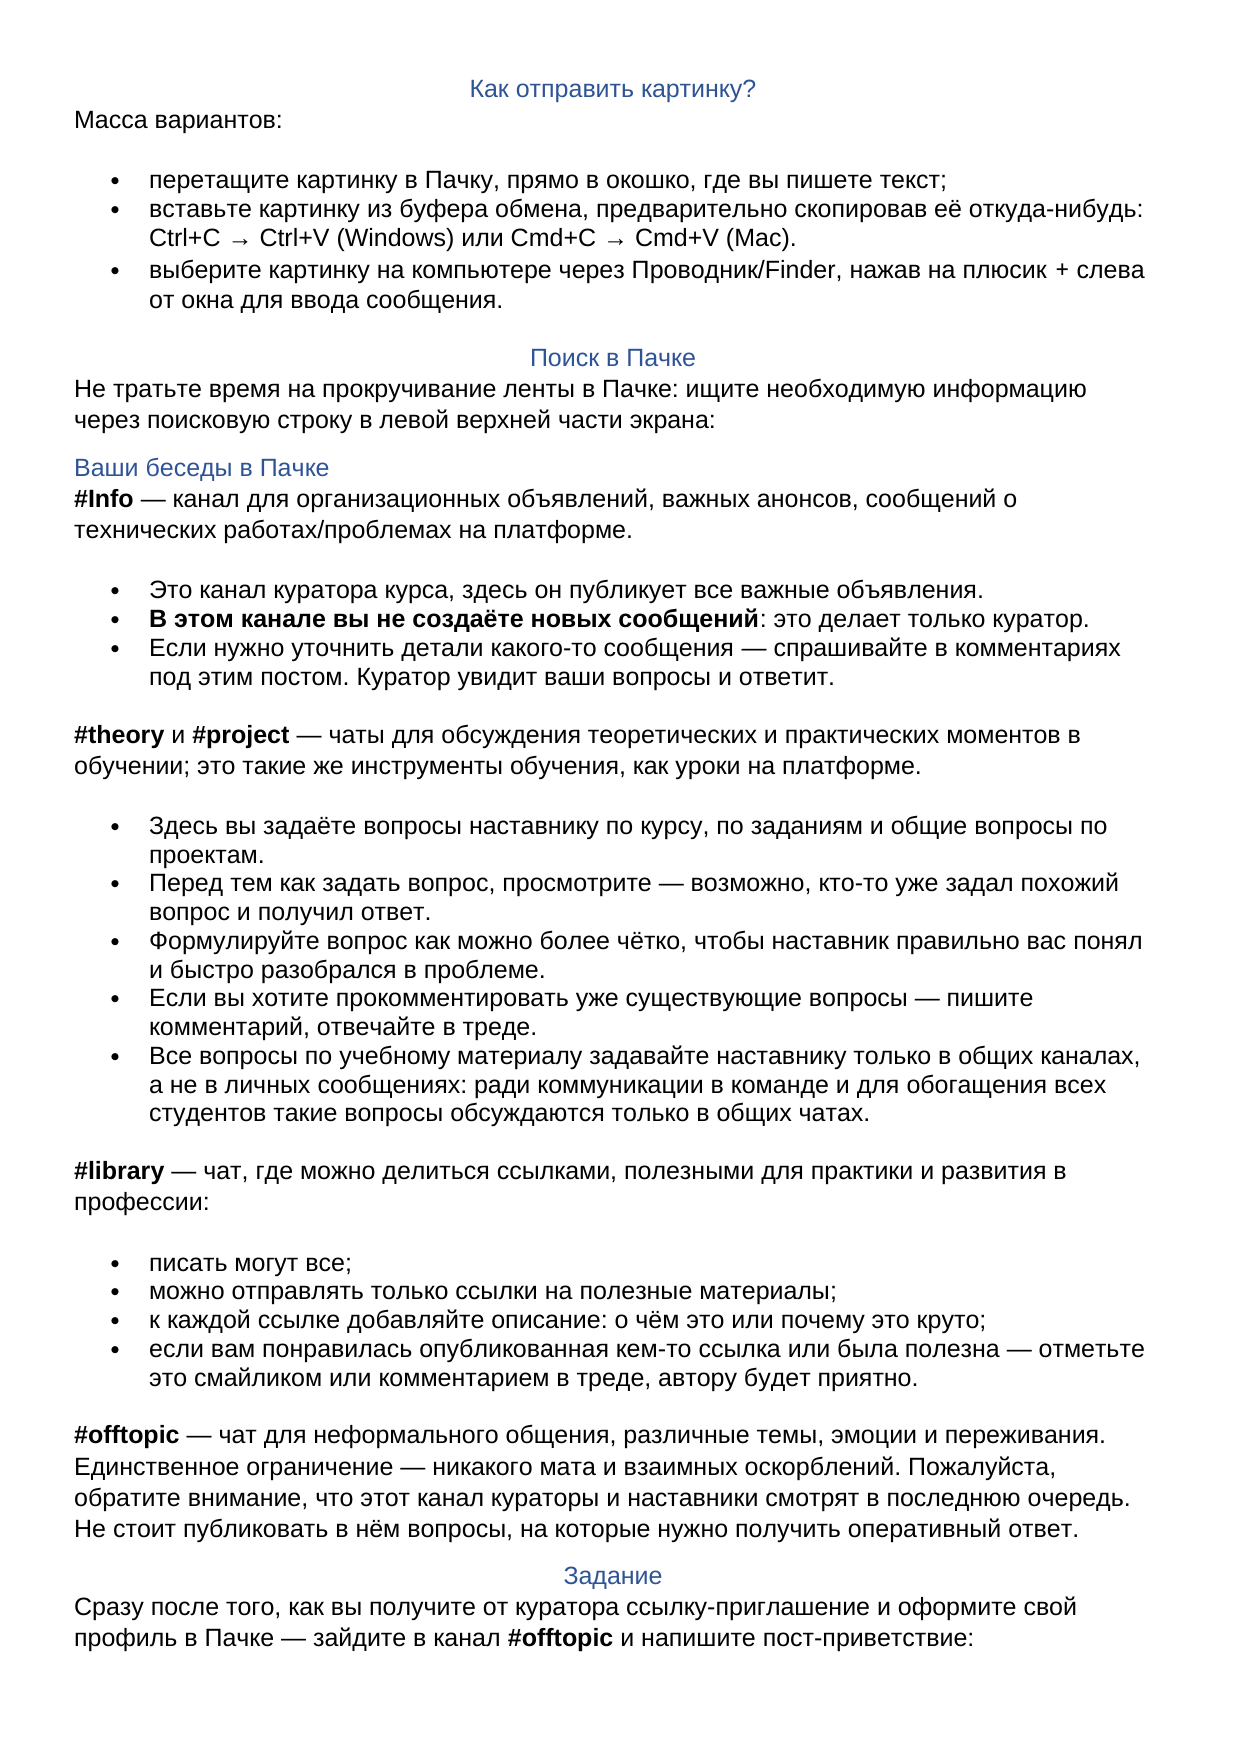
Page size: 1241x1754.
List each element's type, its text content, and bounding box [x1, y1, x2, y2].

list Все вопросы по учебному материалу задавайте наставнику только в общих каналах, а не в личных сообщениях: ради коммуникации в команде и для обогащения всех студентов такие вопросы обсуждаются только в общих чатах. [111, 1041, 1152, 1127]
list выберите картинку на компьютере через Проводник/Finder, нажав на плюсик + слева от окна для ввода сообщения. [111, 251, 1152, 314]
subtitle Задание [74, 1561, 1152, 1590]
text Сразу после того, как вы получите от куратора ссылку-приглашение и оформите свой профиль в Пачке — зайдите в канал #offtopic и напишите пост-приветствие: [74, 1592, 1152, 1652]
text #Info — канал для организационных объявлений, важных анонсов, сообщений о технических работах/проблемах на платформе. [74, 484, 1152, 544]
text Не тратьте время на прокручивание ленты в Пачке: ищите необходимую информацию через поисковую строку в левой верхней части экрана: [74, 374, 1152, 434]
list Если вы хотите прокомментировать уже существующие вопросы — пишите комментарий, отвечайте в треде. [111, 983, 1152, 1041]
text #theory и #project — чаты для обсуждения теоретических и практических моментов в обучении; это такие же инструменты обучения, как уроки на платформе. [74, 719, 1152, 779]
list можно отправлять только ссылки на полезные материалы; [111, 1276, 1152, 1305]
list к каждой ссылке добавляйте описание: о чём это или почему это круто; [111, 1305, 1152, 1334]
list Если нужно уточнить детали какого-то сообщения — спрашивайте в комментариях под этим постом. Куратор увидит ваши вопросы и ответит. [111, 633, 1152, 690]
text #offtopic — чат для неформального общения, различные темы, эмоции и переживания. [74, 1420, 1152, 1449]
text Единственное ограничение — никакого мата и взаимных оскорблений. Пожалуйста, обратите внимание, что этот канал кураторы и наставники смотрят в последнюю очередь. Не стоит публиковать в нём вопросы, на которые нужно получить оперативный ответ. [74, 1451, 1152, 1542]
list писать могут все; [111, 1247, 1152, 1276]
text Масса вариантов: [74, 105, 1152, 134]
list Здесь вы задаёте вопросы наставнику по курсу, по заданиям и общие вопросы по проектам. [111, 811, 1152, 868]
list если вам понравилась опубликованная кем-то ссылка или была полезна — отметьте это смайликом или комментарием в треде, автору будет приятно. [111, 1334, 1152, 1391]
list Формулируйте вопрос как можно более чётко, чтобы наставник правильно вас понял и быстро разобрался в проблеме. [111, 926, 1152, 983]
list перетащите картинку в Пачку, прямо в окошко, где вы пишете текст; [111, 165, 1152, 194]
list Перед тем как задать вопрос, просмотрите — возможно, кто-то уже задал похожий вопрос и получил ответ. [111, 868, 1152, 926]
subtitle Как отправить картинку? [74, 74, 1152, 103]
subtitle Поиск в Пачке [74, 343, 1152, 372]
list В этом канале вы не создаёте новых сообщений: это делает только куратор. [111, 604, 1152, 633]
list вставьте картинку из буфера обмена, предварительно скопировав её откуда-нибудь: Ctrl+C → Ctrl+V (Windows) или Cmd+C → Cmd+V (Mac). [111, 194, 1152, 251]
subtitle Ваши беседы в Пачке [74, 453, 1152, 482]
list Это канал куратора курса, здесь он публикует все важные объявления. [111, 575, 1152, 604]
text #library — чат, где можно делиться ссылками, полезными для практики и развития в профессии: [74, 1156, 1152, 1216]
